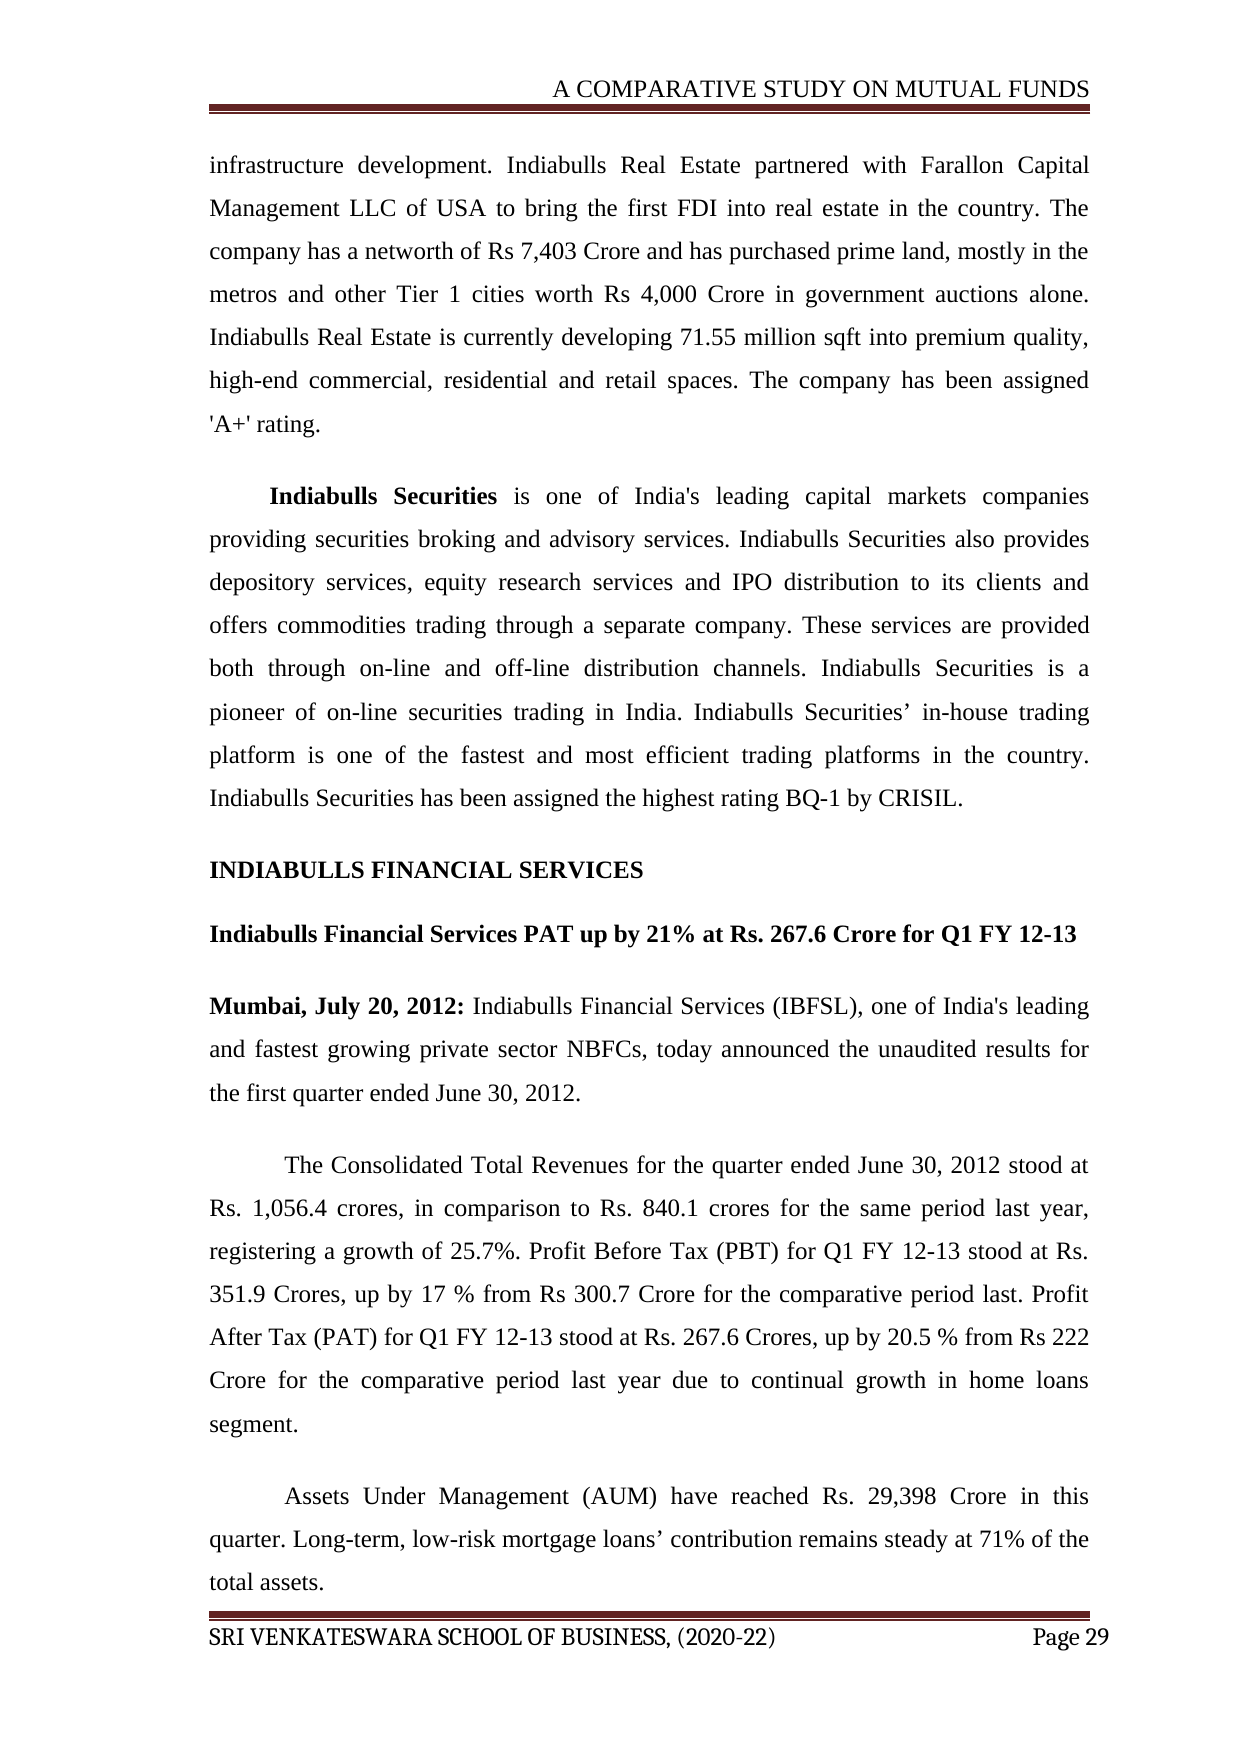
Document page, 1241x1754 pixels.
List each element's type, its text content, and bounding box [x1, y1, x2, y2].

text Mumbai, July 20, 2012: Indiabulls Financial Services (IBFSL), one of India's leading and fastest growing private sector NBFCs, today announced the unaudited results for the first quarter ended June 30, 2012. [209, 991, 1090, 1106]
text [209, 150, 1090, 437]
text Assets Under Management (AUM) have reached Rs. 29,398 Crore in this quarter. Long-term, low-risk mortgage loans’ contribution remains steady at 71% of the total assets. [209, 1481, 1090, 1596]
text Indiabulls Financial Services PAT up by 21% at Rs. 267.6 Crore for Q1 FY 12-13 [209, 919, 1090, 948]
text The Consolidated Total Revenues for the quarter ended June 30, 2012 stood at Rs. 1,056.4 crores, in comparison to Rs. 840.1 crores for the same period last year, registering a growth of 25.7%. Profit Before Tax (PBT) for Q1 FY 12-13 stood at Rs. 351.9 Crores, up by 17 % from Rs 300.7 Crore for the comparative period last. Profit After Tax (PAT) for Q1 FY 12-13 stood at Rs. 267.6 Crores, up by 20.5 % from Rs 222 Crore for the comparative period last year due to continual growth in home loans segment. [209, 1150, 1090, 1437]
text Indiabulls Securities is one of India's leading capital markets companies providing securities broking and advisory services. Indiabulls Securities also provides depository services, equity research services and IPO distribution to its clients and offers commodities trading through a separate company. These services are provided both through on-line and off-line distribution channels. Indiabulls Securities is a pioneer of on-line securities trading in India. Indiabulls Securities’ in-house trading platform is one of the fastest and most efficient trading platforms in the country. Indiabulls Securities has been assigned the highest rating BQ-1 by CRISIL. [209, 481, 1090, 812]
text INDIABULLS FINANCIAL SERVICES [209, 855, 1090, 884]
